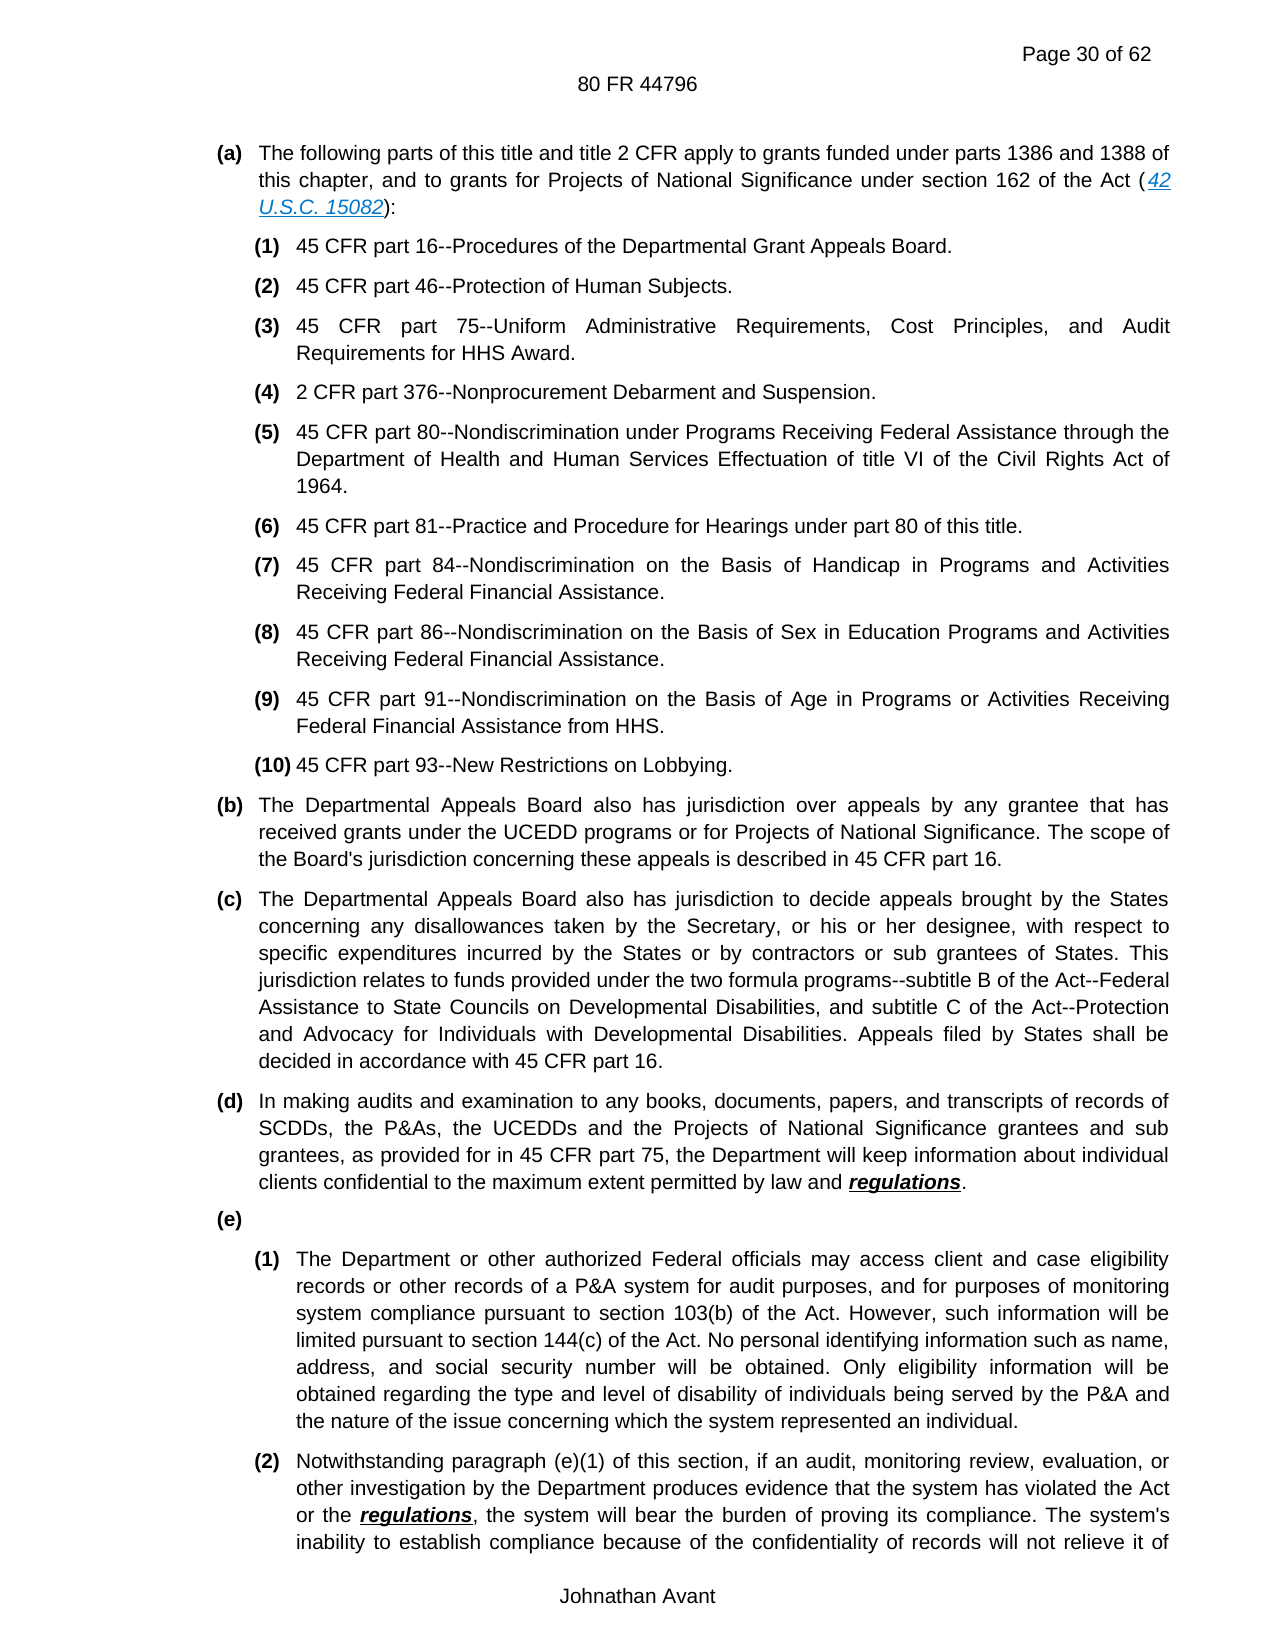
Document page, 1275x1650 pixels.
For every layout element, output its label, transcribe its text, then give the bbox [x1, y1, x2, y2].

list 45 CFR part 84--Nondiscrimination on the Basis of Handicap in Programs and Activities Receiving Federal Financial Assistance. [254, 550, 1171, 604]
list In making audits and examination to any books, documents, papers, and transcripts of records of SCDDs, the P&As, the UCEDDs and the Projects of National Significance grantees and sub grantees, as provided for in 45 CFR part 75, the Department will keep information about individual clients confidential to the maximum extent permitted by law and regulations. [217, 1085, 1171, 1194]
list 2 CFR part 376--Nonprocurement Debarment and Suspension. [254, 377, 1171, 404]
list The following parts of this title and title 2 CFR apply to grants funded under parts 1386 and 1388 of this chapter, and to grants for Projects of National Significance under section 162 of the Act (42 U.S.C. 15082): [217, 137, 1171, 219]
list 45 CFR part 75--Uniform Administrative Requirements, Cost Principles, and Audit Requirements for HHS Award. [254, 310, 1171, 364]
list 45 CFR part 80--Nondiscrimination under Programs Receiving Federal Assistance through the Department of Health and Human Services Effectuation of title VI of the Civil Rights Act of 1964. [254, 417, 1171, 498]
list 45 CFR part 93--New Restrictions on Lobbying. [254, 750, 1171, 777]
list 45 CFR part 86--Nondiscrimination on the Basis of Sex in Education Programs and Activities Receiving Federal Financial Assistance. [254, 617, 1171, 671]
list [254, 1446, 1171, 1554]
list 45 CFR part 46--Protection of Human Subjects. [254, 271, 1171, 298]
list The Department or other authorized Federal officials may access client and case eligibility records or other records of a P&A system for audit purposes, and for purposes of monitoring system compliance pursuant to section 103(b) of the Act. However, such information will be limited pursuant to section 144(c) of the Act. No personal identifying information such as name, address, and social security number will be obtained. Only eligibility information will be obtained regarding the type and level of disability of individuals being served by the P&A and the nature of the issue concerning which the system represented an individual. [254, 1244, 1171, 1433]
list 45 CFR part 81--Practice and Procedure for Hearings under part 80 of this title. [254, 510, 1171, 537]
list The Departmental Appeals Board also has jurisdiction to decide appeals brought by the States concerning any disallowances taken by the Secretary, or his or her designee, with respect to specific expenditures incurred by the States or by contractors or sub grantees of States. This jurisdiction relates to funds provided under the two formula programs--subtitle B of the Act--Federal Assistance to State Councils on Developmental Disabilities, and subtitle C of the Act--Protection and Advocacy for Individuals with Developmental Disabilities. Appeals filed by States shall be decided in accordance with 45 CFR part 16. [217, 883, 1171, 1073]
list The Departmental Appeals Board also has jurisdiction over appeals by any grantee that has received grants under the UCEDD programs or for Projects of National Significance. The scope of the Board's jurisdiction concerning these appeals is described in 45 CFR part 16. [217, 789, 1171, 871]
list 45 CFR part 16--Procedures of the Departmental Grant Appeals Board. [254, 231, 1171, 258]
list 45 CFR part 91--Nondiscrimination on the Basis of Age in Programs or Activities Receiving Federal Financial Assistance from HHS. [254, 683, 1171, 737]
